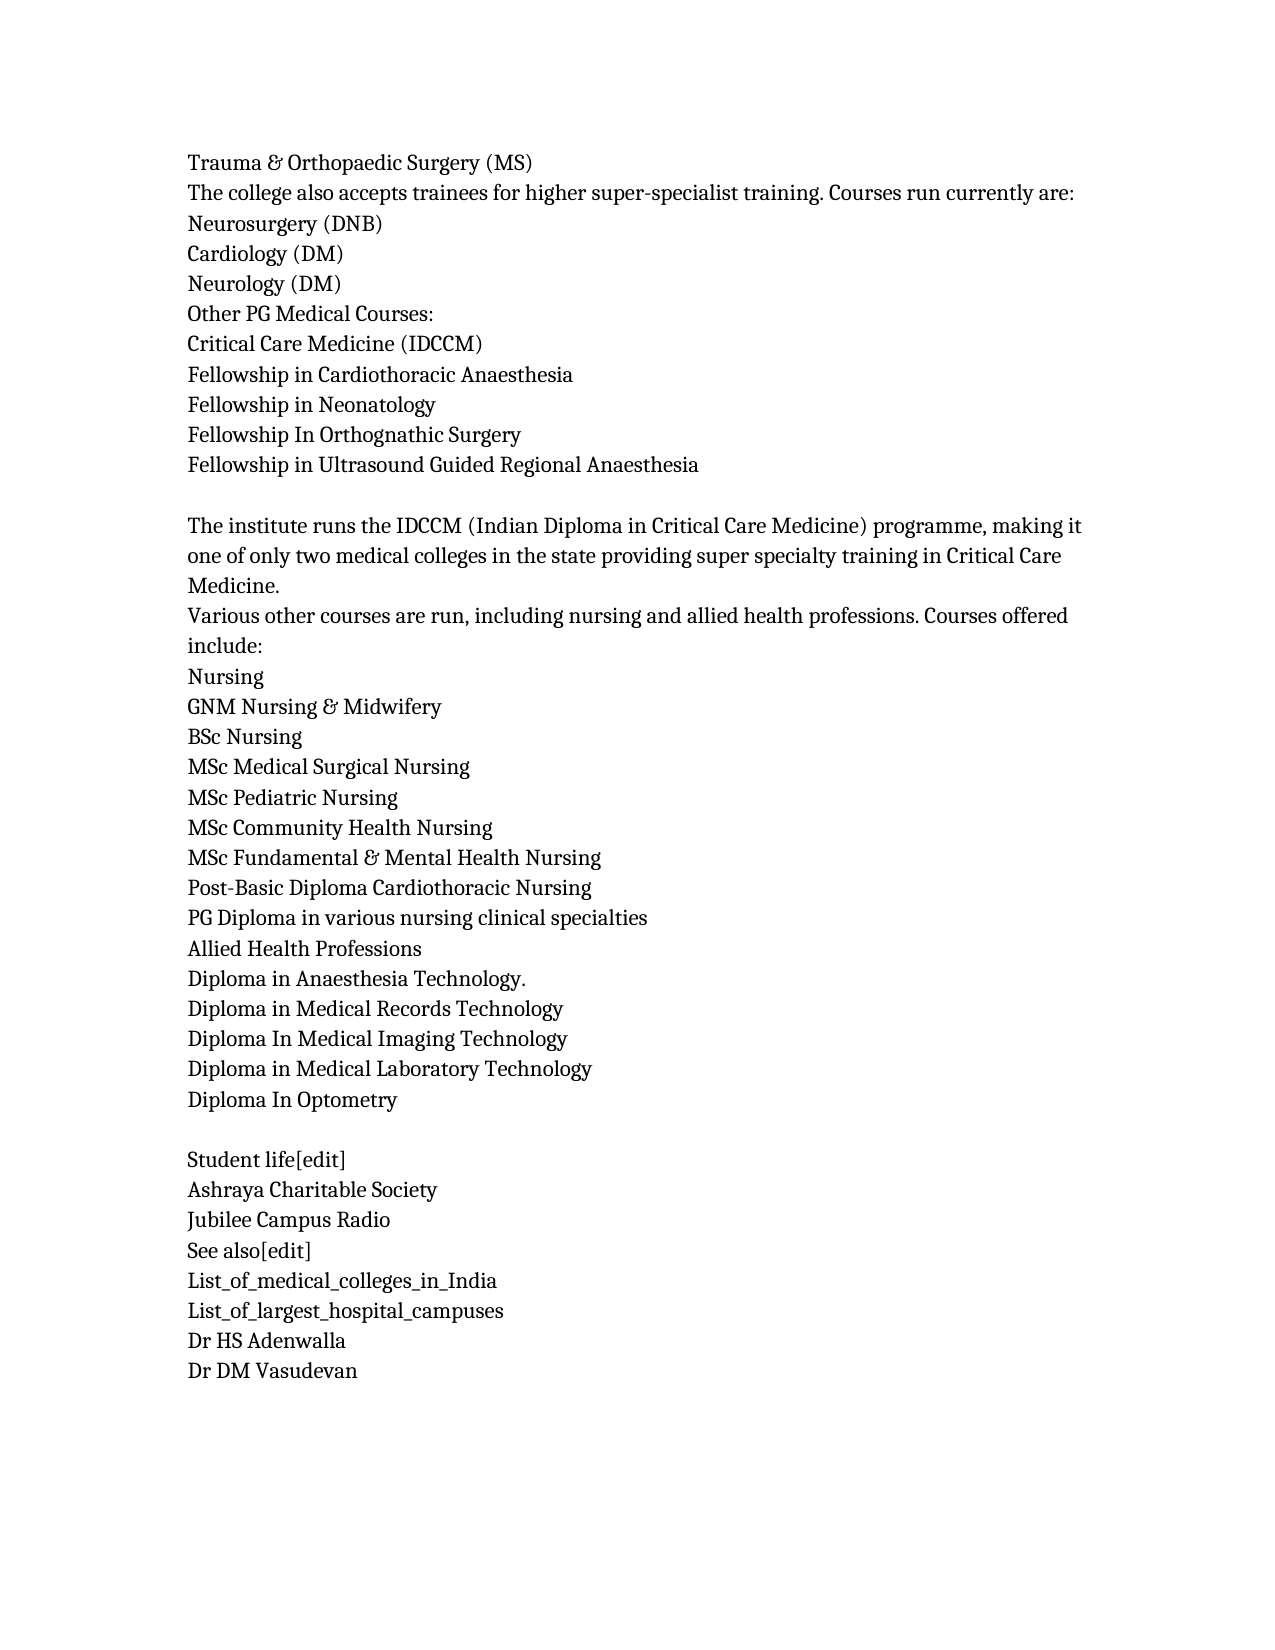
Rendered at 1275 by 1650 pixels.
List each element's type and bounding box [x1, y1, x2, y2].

text [187, 150, 1087, 1385]
